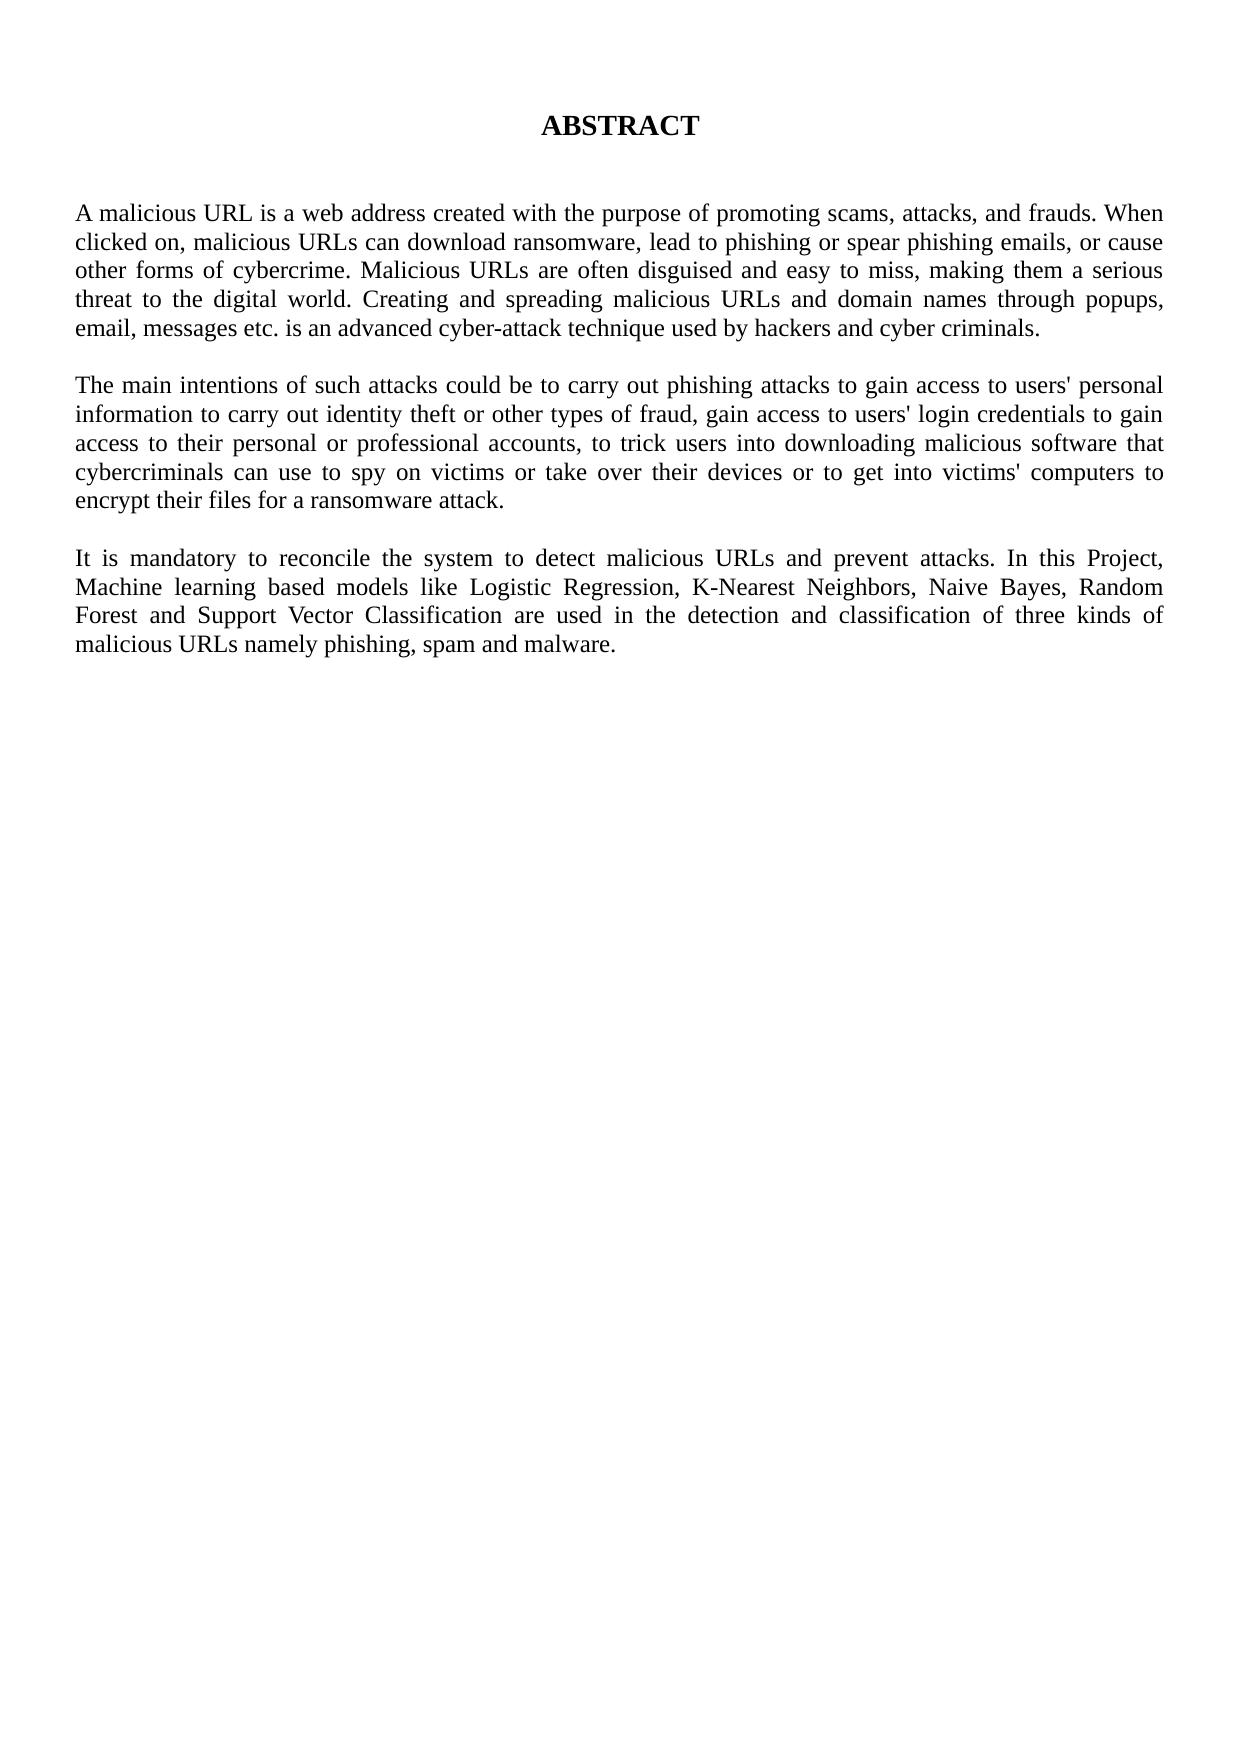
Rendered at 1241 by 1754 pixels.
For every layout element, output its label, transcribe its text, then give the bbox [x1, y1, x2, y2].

text ABSTRACT [75, 108, 1165, 142]
text A malicious URL is a web address created with the purpose of promoting scams, attacks, and frauds. When clicked on, malicious URLs can download ransomware, lead to phishing or spear phishing emails, or cause other forms of cybercrime. Malicious URLs are often disguised and easy to miss, making them a serious threat to the digital world. Creating and spreading malicious URLs and domain names through popups, email, messages etc. is an advanced cyber-attack technique used by hackers and cyber criminals. [75, 198, 1165, 342]
text The main intentions of such attacks could be to carry out phishing attacks to gain access to users' personal information to carry out identity theft or other types of fraud, gain access to users' login credentials to gain access to their personal or professional accounts, to trick users into downloading malicious software that cybercriminals can use to spy on victims or take over their devices or to get into victims' computers to encrypt their files for a ransomware attack. [75, 371, 1165, 514]
text It is mandatory to reconcile the system to detect malicious URLs and prevent attacks. In this Project, Machine learning based models like Logistic Regression, K-Nearest Neighbors, Naive Bayes, Random Forest and Support Vector Classification are used in the detection and classification of three kinds of malicious URLs namely phishing, spam and malware. [75, 543, 1165, 658]
